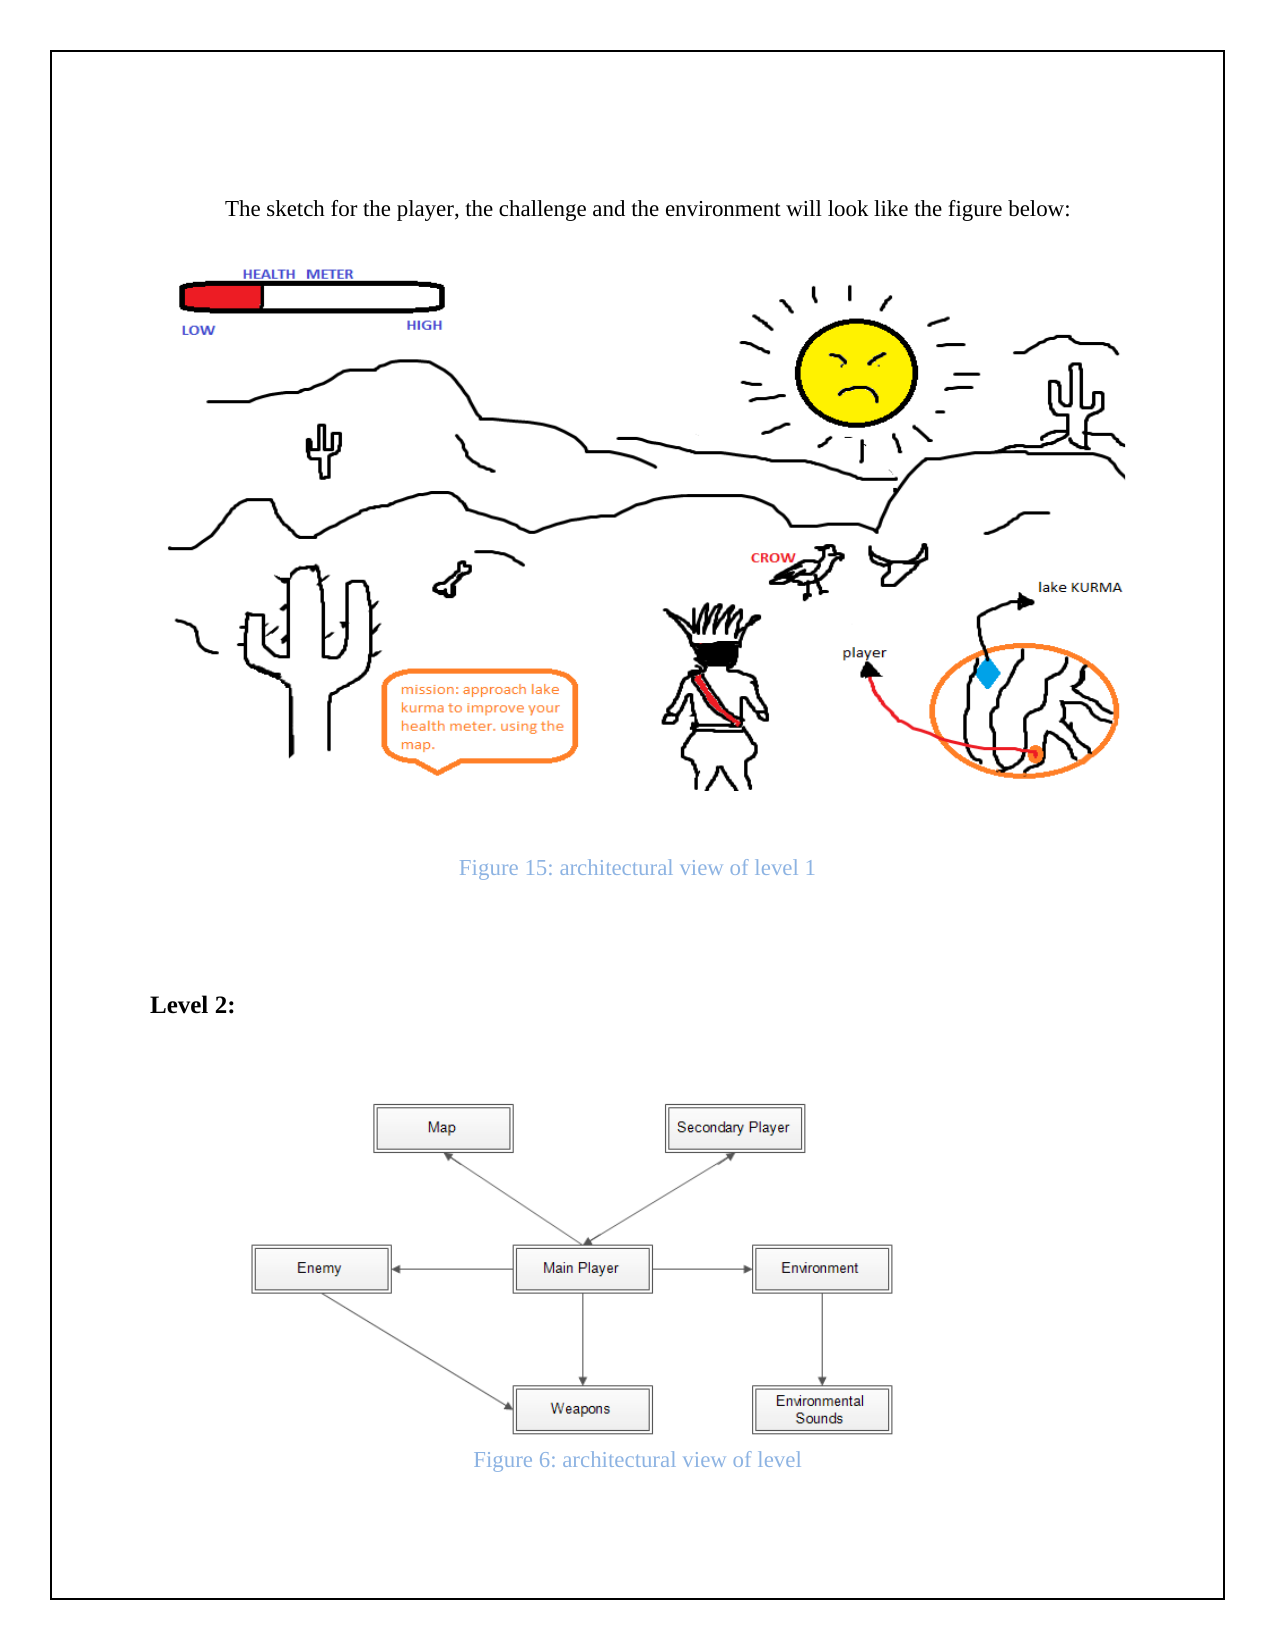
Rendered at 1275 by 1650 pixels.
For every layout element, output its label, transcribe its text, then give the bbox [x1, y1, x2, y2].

text Level 2: [150, 990, 1125, 1018]
text The sketch for the player, the challenge and the environment will look like the figure below: [225, 195, 1125, 221]
text Figure 6: architectural view of level [150, 1446, 1125, 1472]
picture [245, 1092, 899, 1442]
text Figure 15: architectural view of level 1 [150, 854, 1125, 881]
picture [150, 240, 1125, 791]
